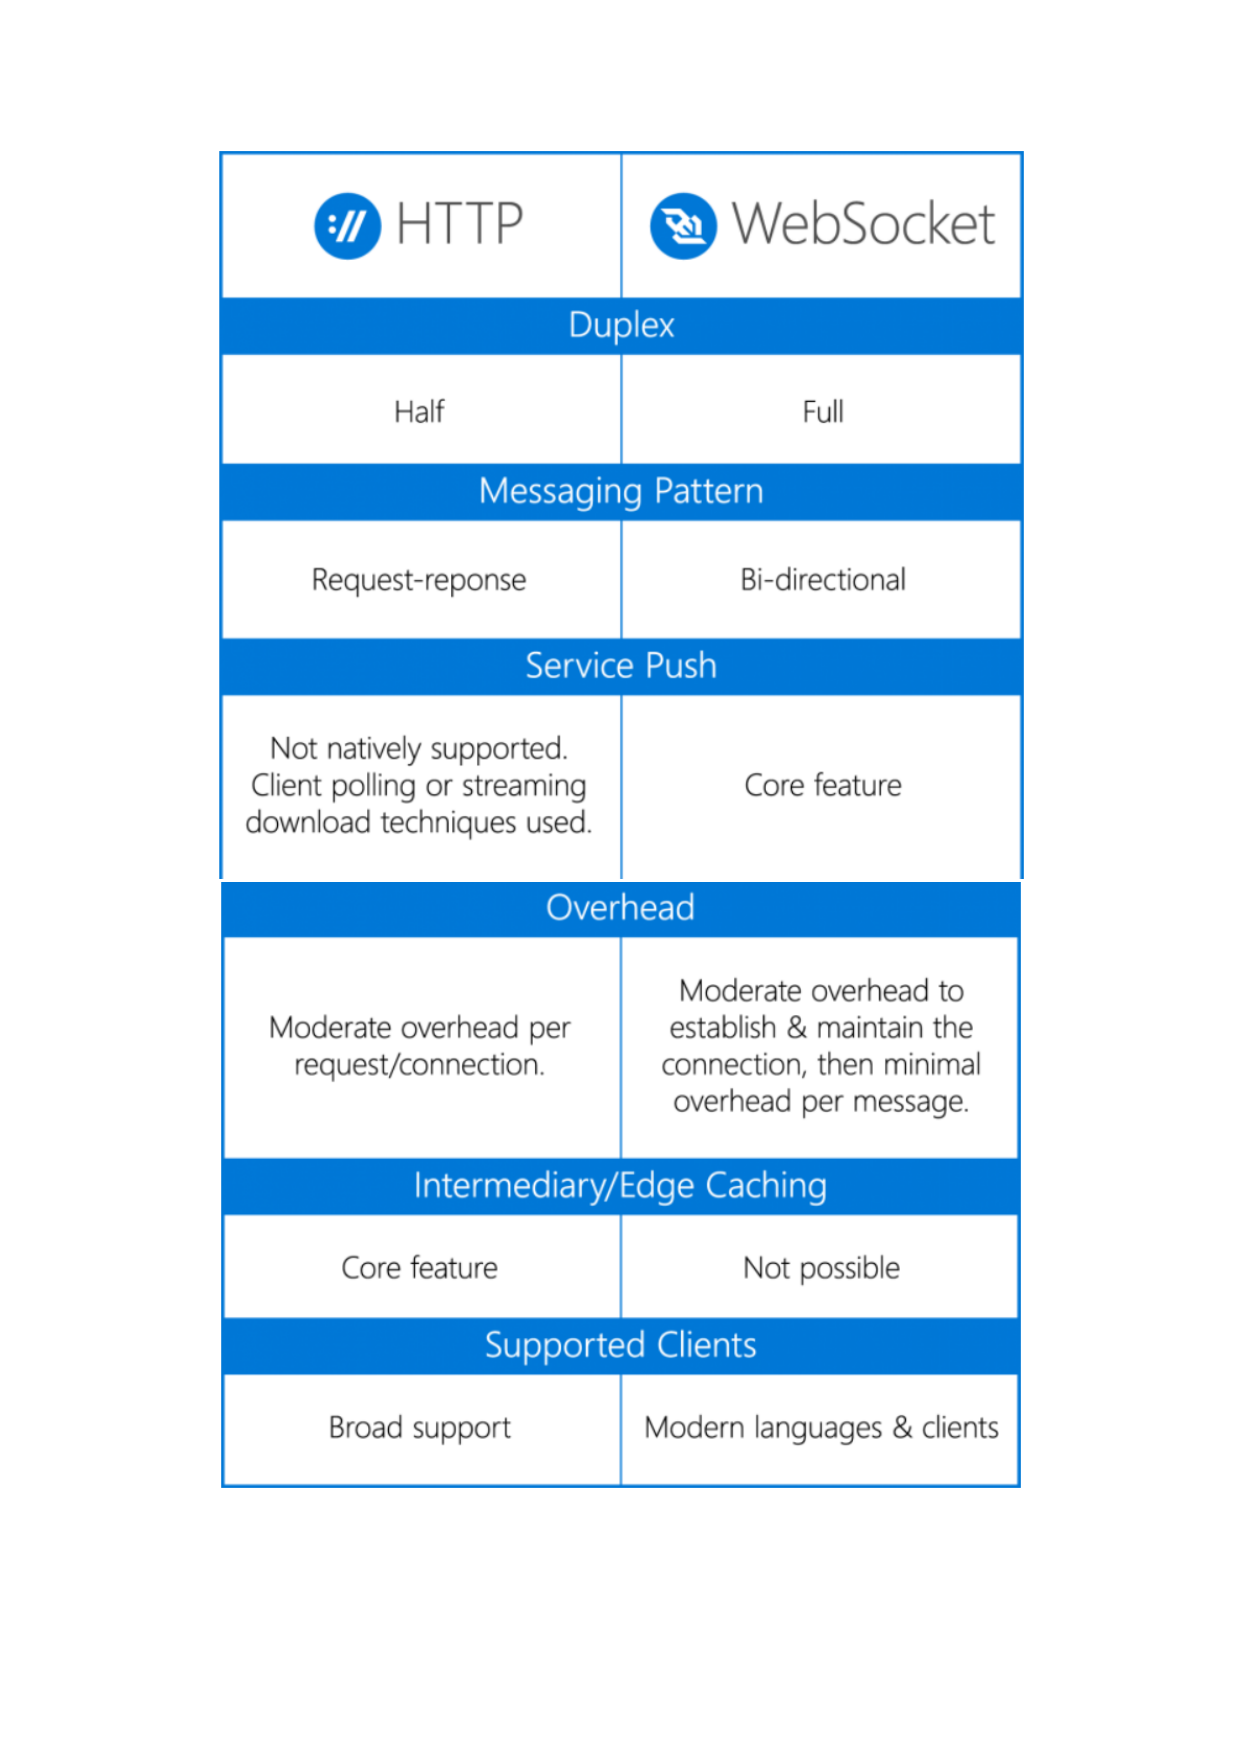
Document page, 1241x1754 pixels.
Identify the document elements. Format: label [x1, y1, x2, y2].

picture [213, 150, 1027, 879]
picture [216, 882, 1024, 1490]
